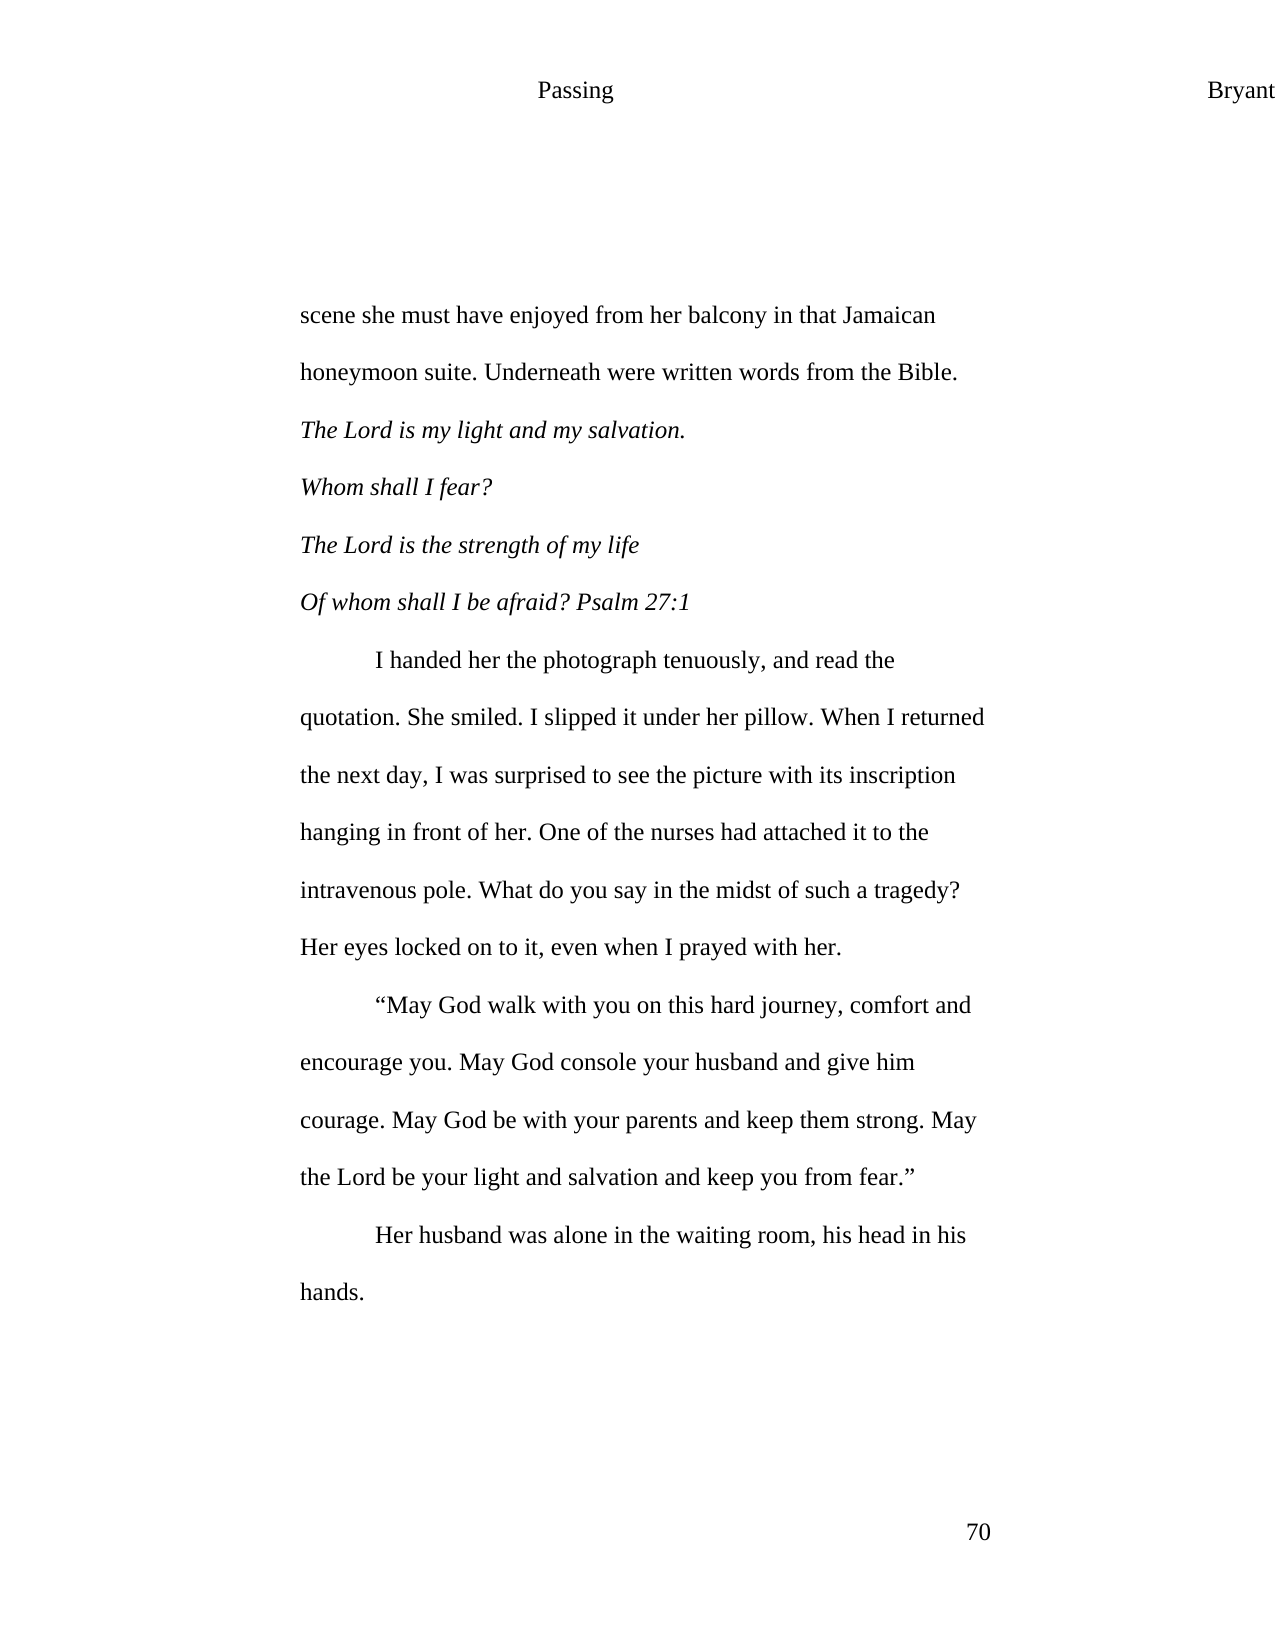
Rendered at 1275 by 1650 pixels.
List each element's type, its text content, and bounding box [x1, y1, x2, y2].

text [300, 300, 991, 386]
text Whom shall I fear? [300, 472, 991, 501]
text “May God walk with you on this hard journey, comfort and encourage you. May God console your husband and give him courage. May God be with your parents and keep them strong. May the Lord be your light and salvation and keep you from fear.” [300, 990, 991, 1191]
text I handed her the photograph tenuously, and read the quotation. She smiled. I slipped it under her pillow. When I returned the next day, I was surprised to see the picture with its inscription hanging in front of her. One of the nurses had attached it to the intravenous pole. What do you say in the midst of such a tragedy? Her eyes locked on to it, even when I prayed with her. [300, 645, 991, 961]
text Of whom shall I be afraid? Psalm 27:1 [300, 587, 991, 616]
text Her husband was alone in the waiting room, his head in his hands. [300, 1220, 991, 1306]
text The Lord is the strength of my life [300, 530, 991, 559]
text The Lord is my light and my salvation. [300, 415, 991, 444]
